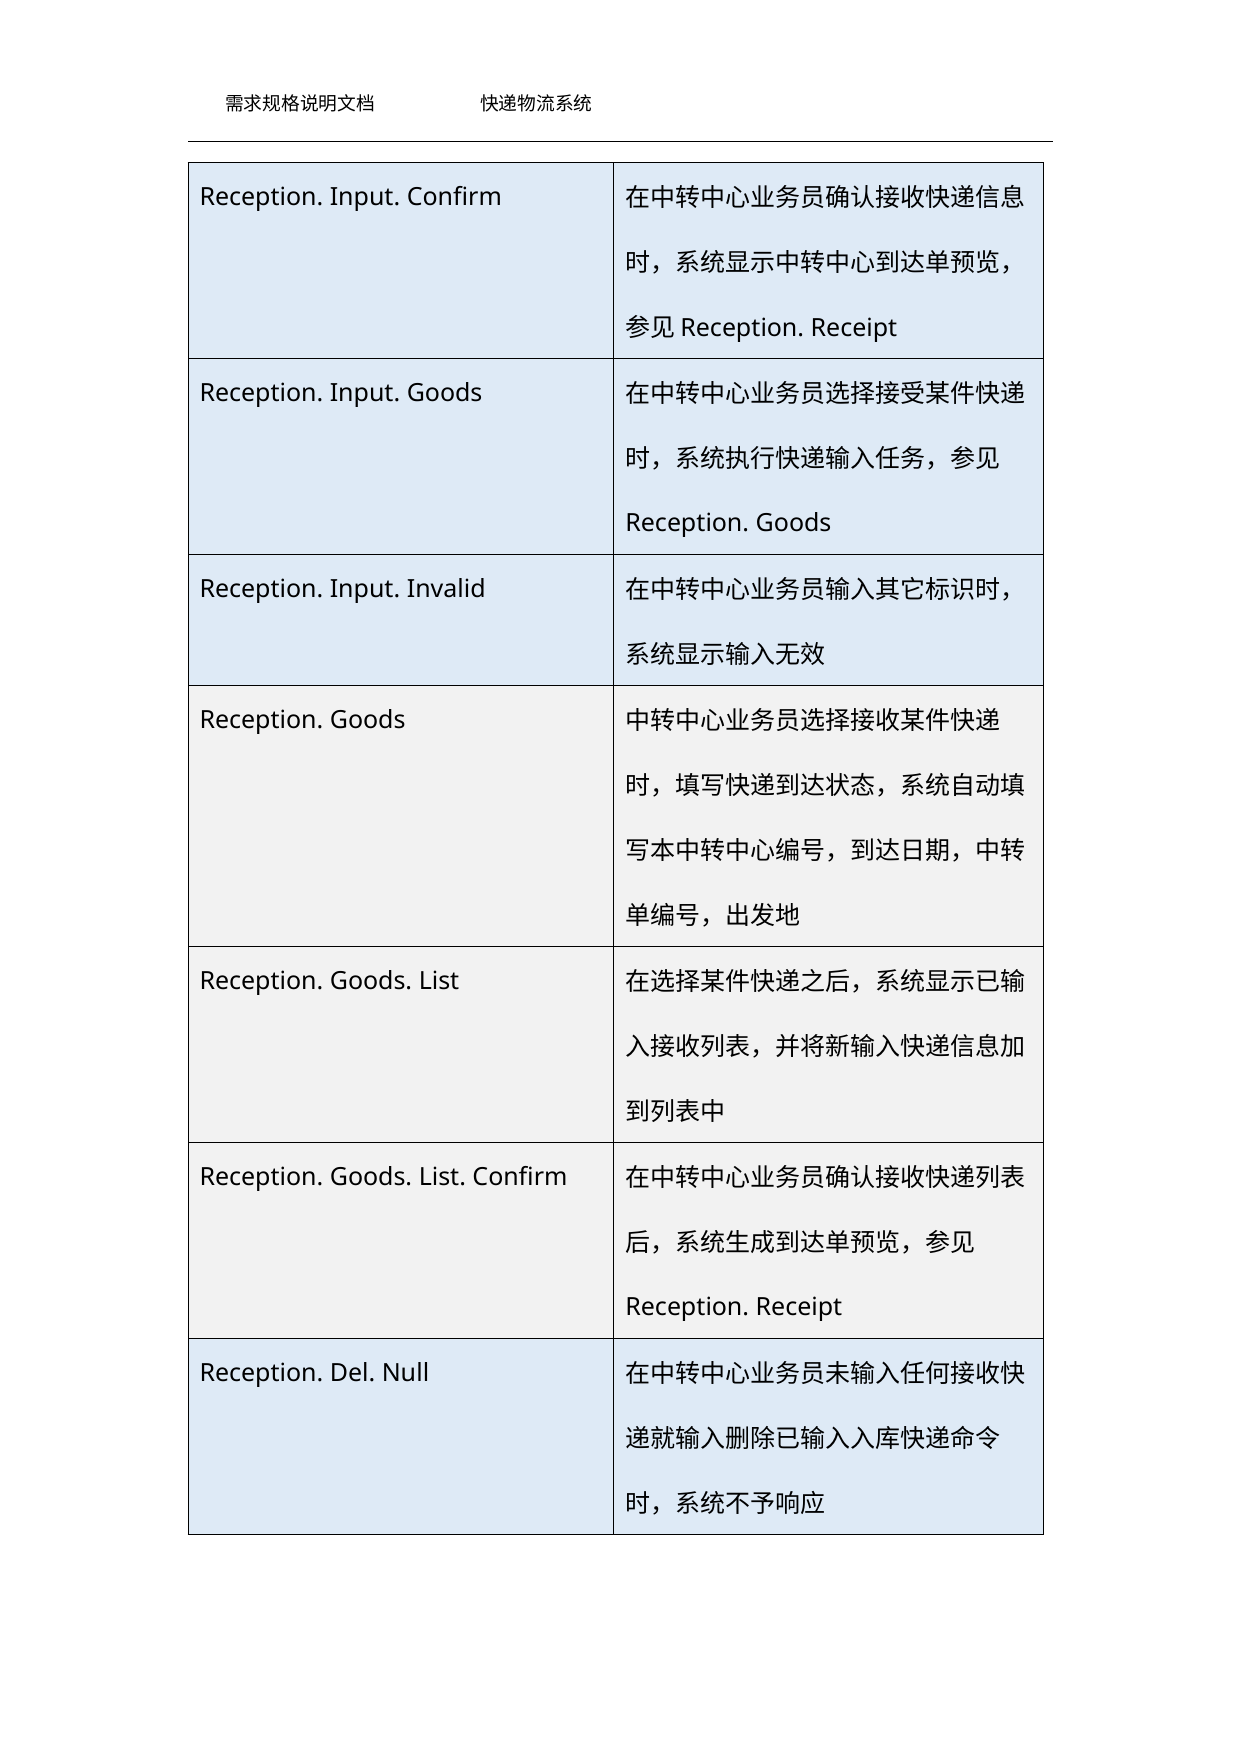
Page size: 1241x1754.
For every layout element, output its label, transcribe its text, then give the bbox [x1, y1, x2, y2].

table_cell 在中转中心业务员确认接收快递列表后，系统生成到达单预览，参见Reception. Receipt [614, 1143, 1043, 1338]
table_cell Reception. Input. Goods [189, 359, 613, 554]
table_cell 在中转中心业务员未输入任何接收快递就输入删除已输入入库快递命令时，系统不予响应 [614, 1339, 1043, 1534]
table_cell Reception. Del. Null [189, 1339, 613, 1534]
table_cell 中转中心业务员选择接收某件快递时，填写快递到达状态，系统自动填写本中转中心编号，到达日期，中转单编号，出发地 [614, 686, 1043, 946]
table_cell Reception. Goods. List. Confirm [189, 1143, 613, 1338]
table_cell 在中转中心业务员选择接受某件快递时，系统执行快递输入任务，参见Reception. Goods [614, 359, 1043, 554]
table_cell Reception. Goods [189, 686, 613, 946]
table_cell Reception. Input. Confirm [189, 163, 613, 358]
table_cell Reception. Goods. List [189, 947, 613, 1142]
table_cell Reception. Input. Invalid [189, 555, 613, 685]
table_cell 在中转中心业务员输入其它标识时，系统显示输入无效 [614, 555, 1043, 685]
table_cell 在选择某件快递之后，系统显示已输入接收列表，并将新输入快递信息加到列表中 [614, 947, 1043, 1142]
table_cell 在中转中心业务员确认接收快递信息时，系统显示中转中心到达单预览，参见Reception. Receipt [614, 163, 1043, 358]
